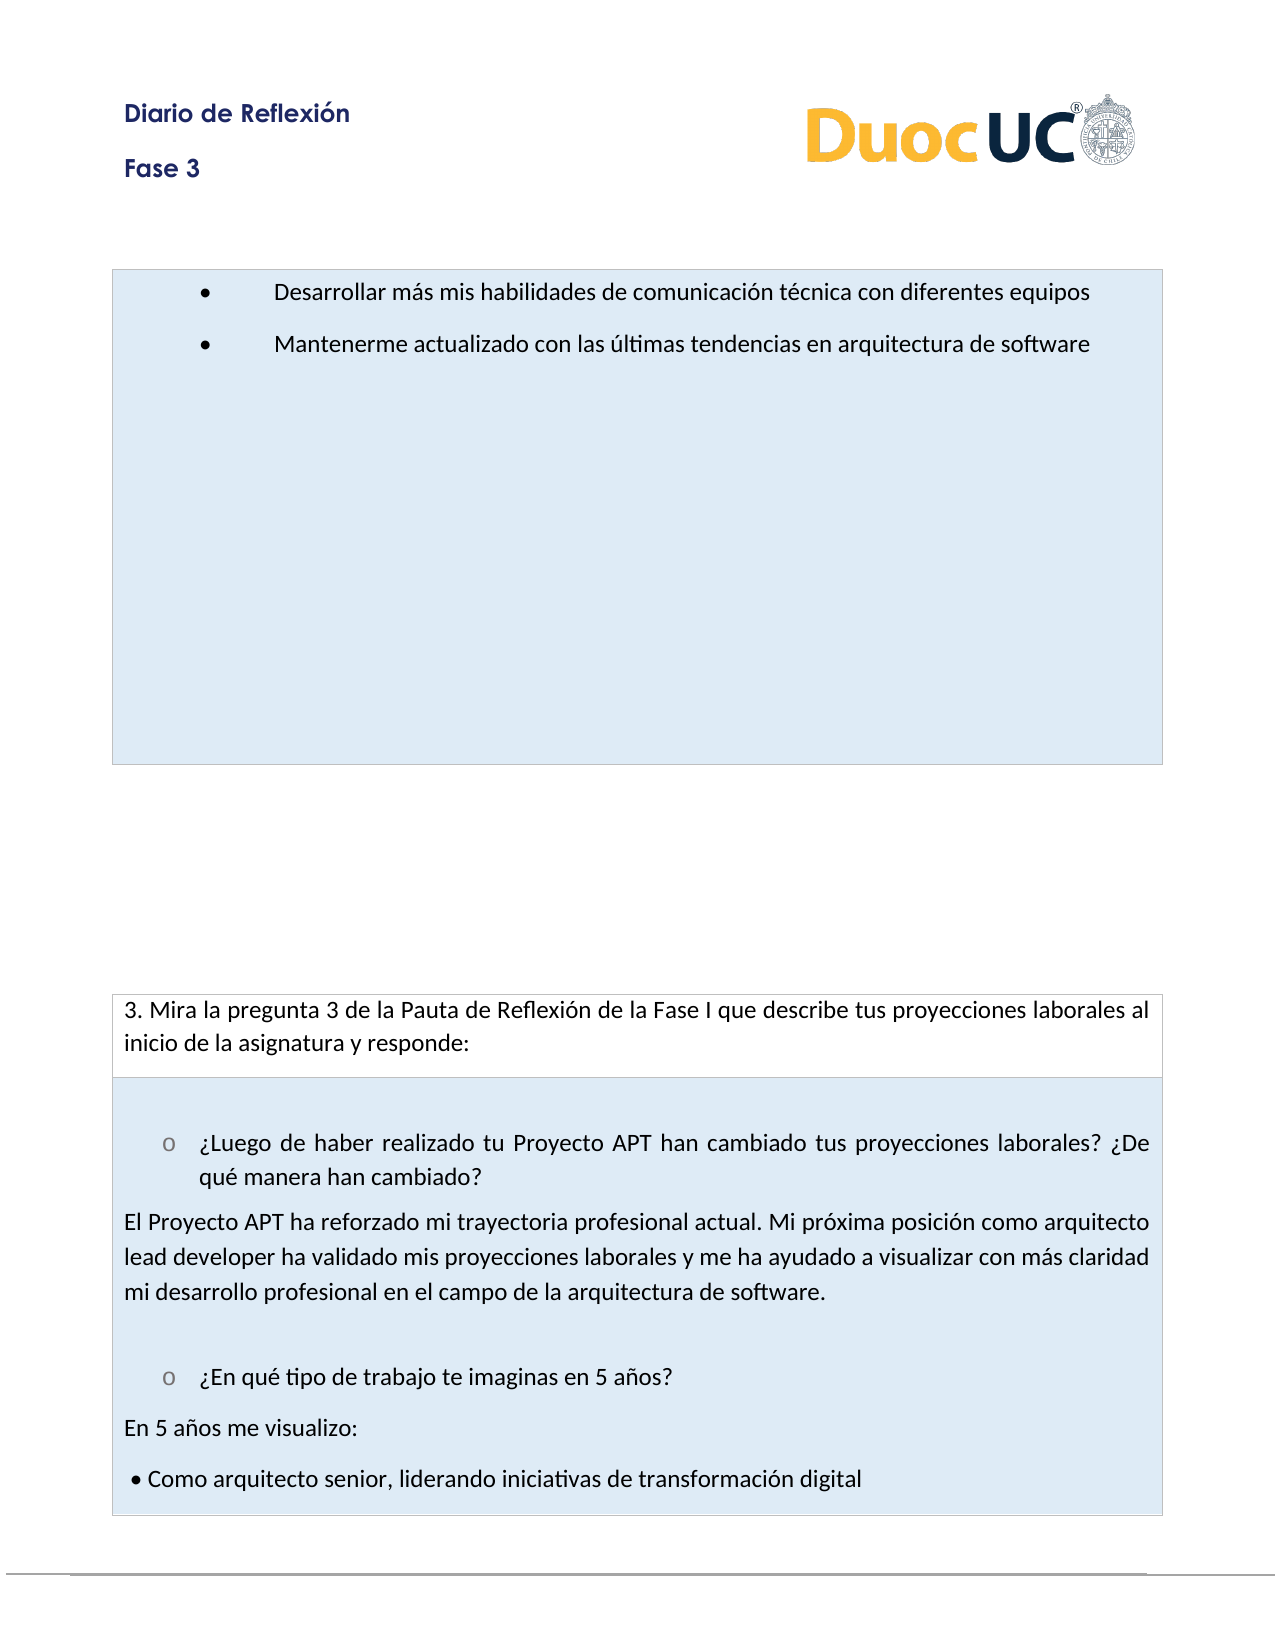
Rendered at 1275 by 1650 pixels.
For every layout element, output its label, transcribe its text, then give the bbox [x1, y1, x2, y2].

table_header 3. Mira la pregunta 3 de la Pauta de Reflexión de la Fase I que describe tus proyecciones laborales al inicio de la asignatura y responde: [113, 995, 1162, 1077]
picture [807, 94, 1135, 165]
